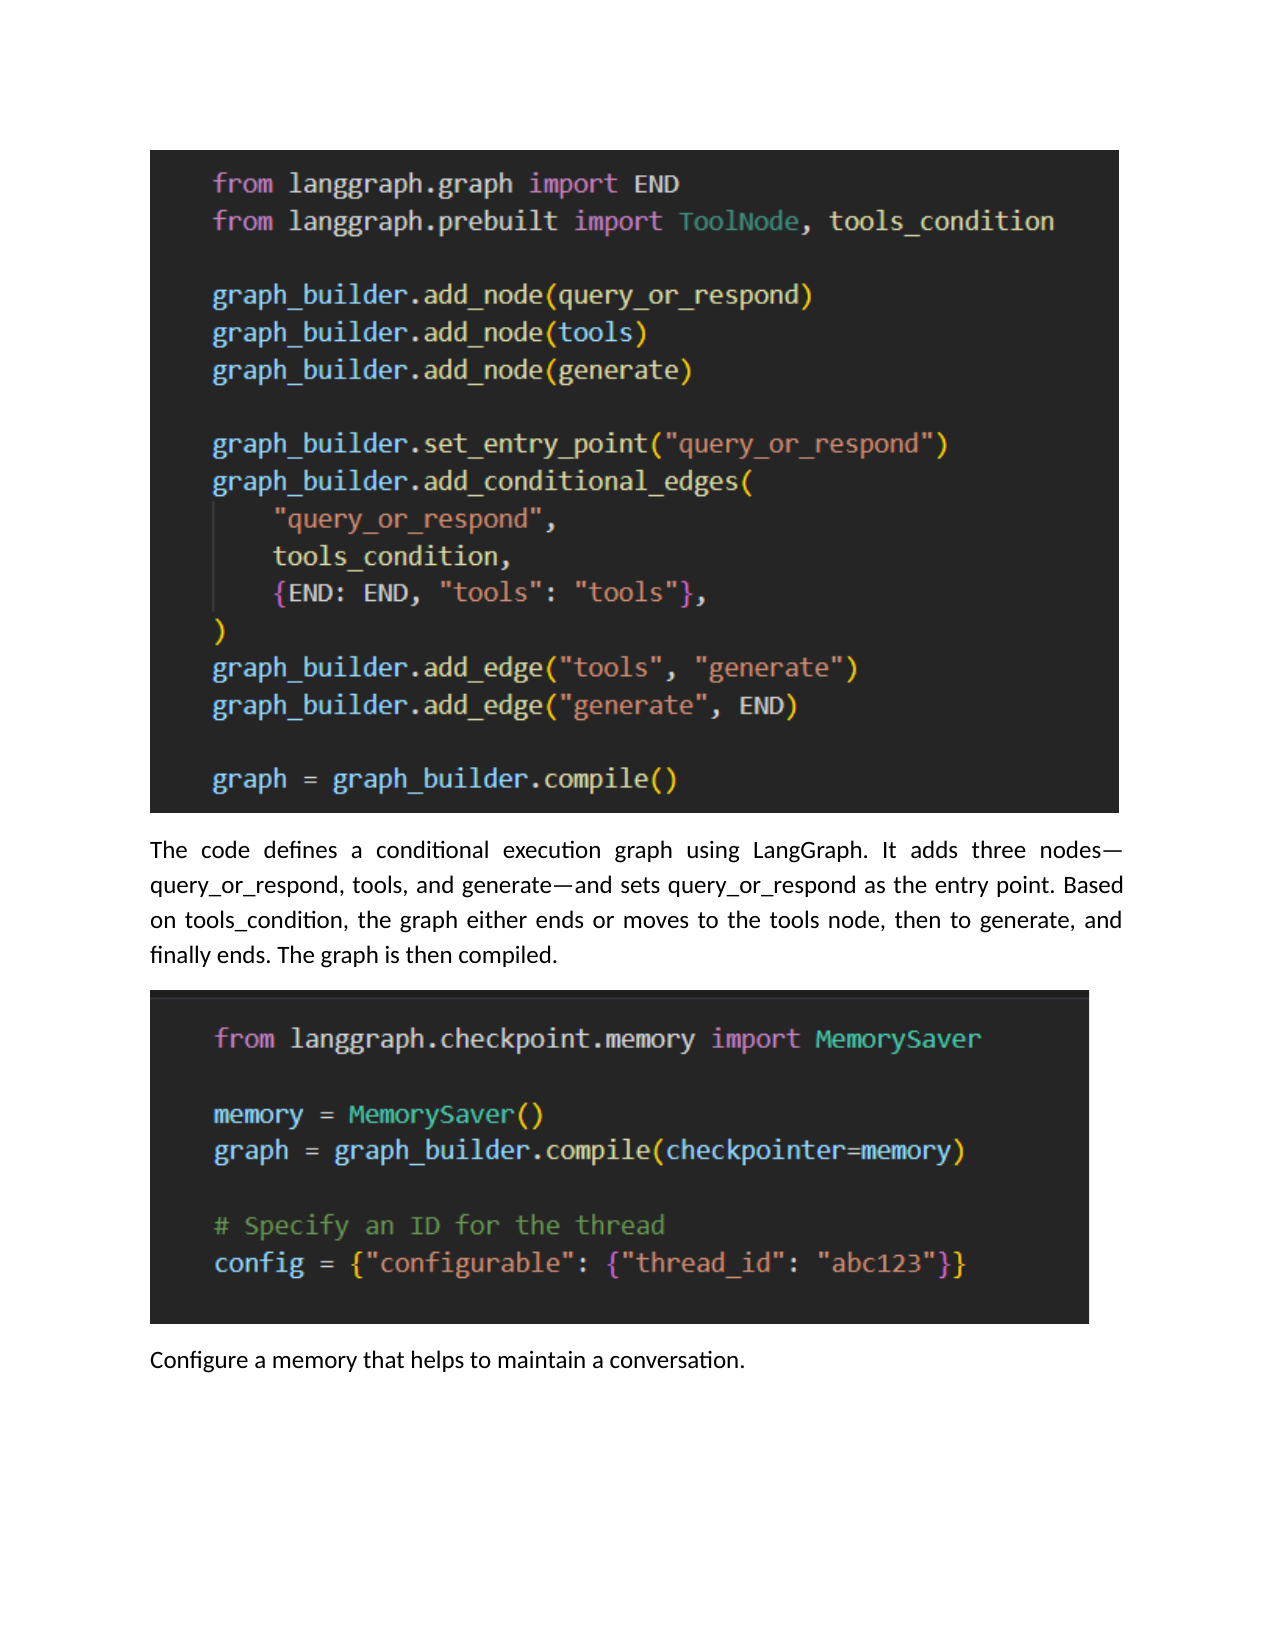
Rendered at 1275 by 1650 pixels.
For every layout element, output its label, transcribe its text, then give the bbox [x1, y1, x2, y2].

text The code defines a conditional execution graph using LangGraph. It adds three nodes—query_or_respond, tools, and generate—and sets query_or_respond as the entry point. Based on tools_condition, the graph either ends or moves to the tools node, then to generate, and finally ends. The graph is then compiled. [150, 834, 1125, 969]
picture [150, 990, 1090, 1324]
picture [150, 150, 1119, 813]
text Configure a memory that helps to maintain a conversation. [150, 1344, 1125, 1375]
